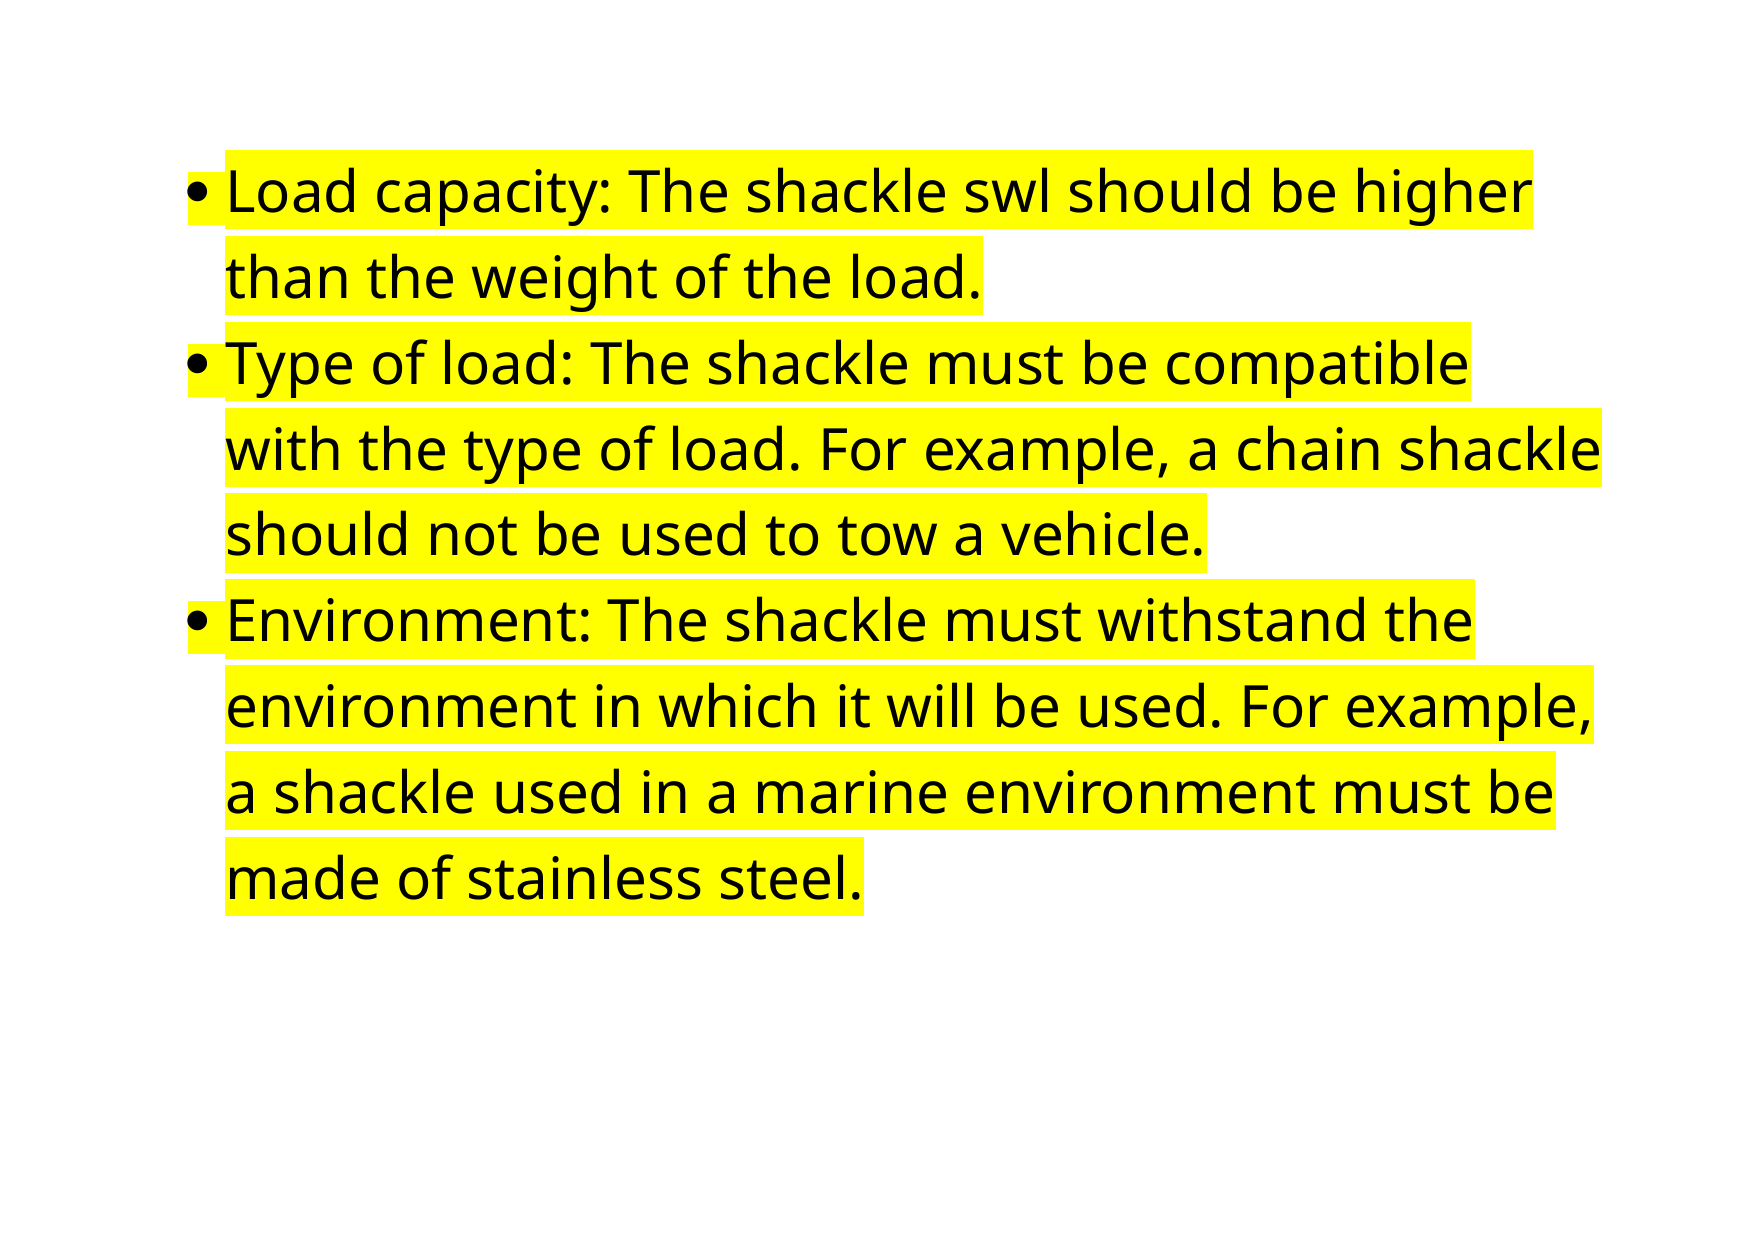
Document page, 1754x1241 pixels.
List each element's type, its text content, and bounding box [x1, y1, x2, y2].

list Type of load: The shackle must be compatible with the type of load. For example, a chain shackle should not be used to tow a vehicle. [187, 322, 1604, 573]
list Load capacity: The shackle swl should be higher than the weight of the load. [187, 150, 1604, 315]
list Environment: The shackle must withstand the environment in which it will be used. For example, a shackle used in a marine environment must be made of stainless steel. [187, 579, 1604, 916]
